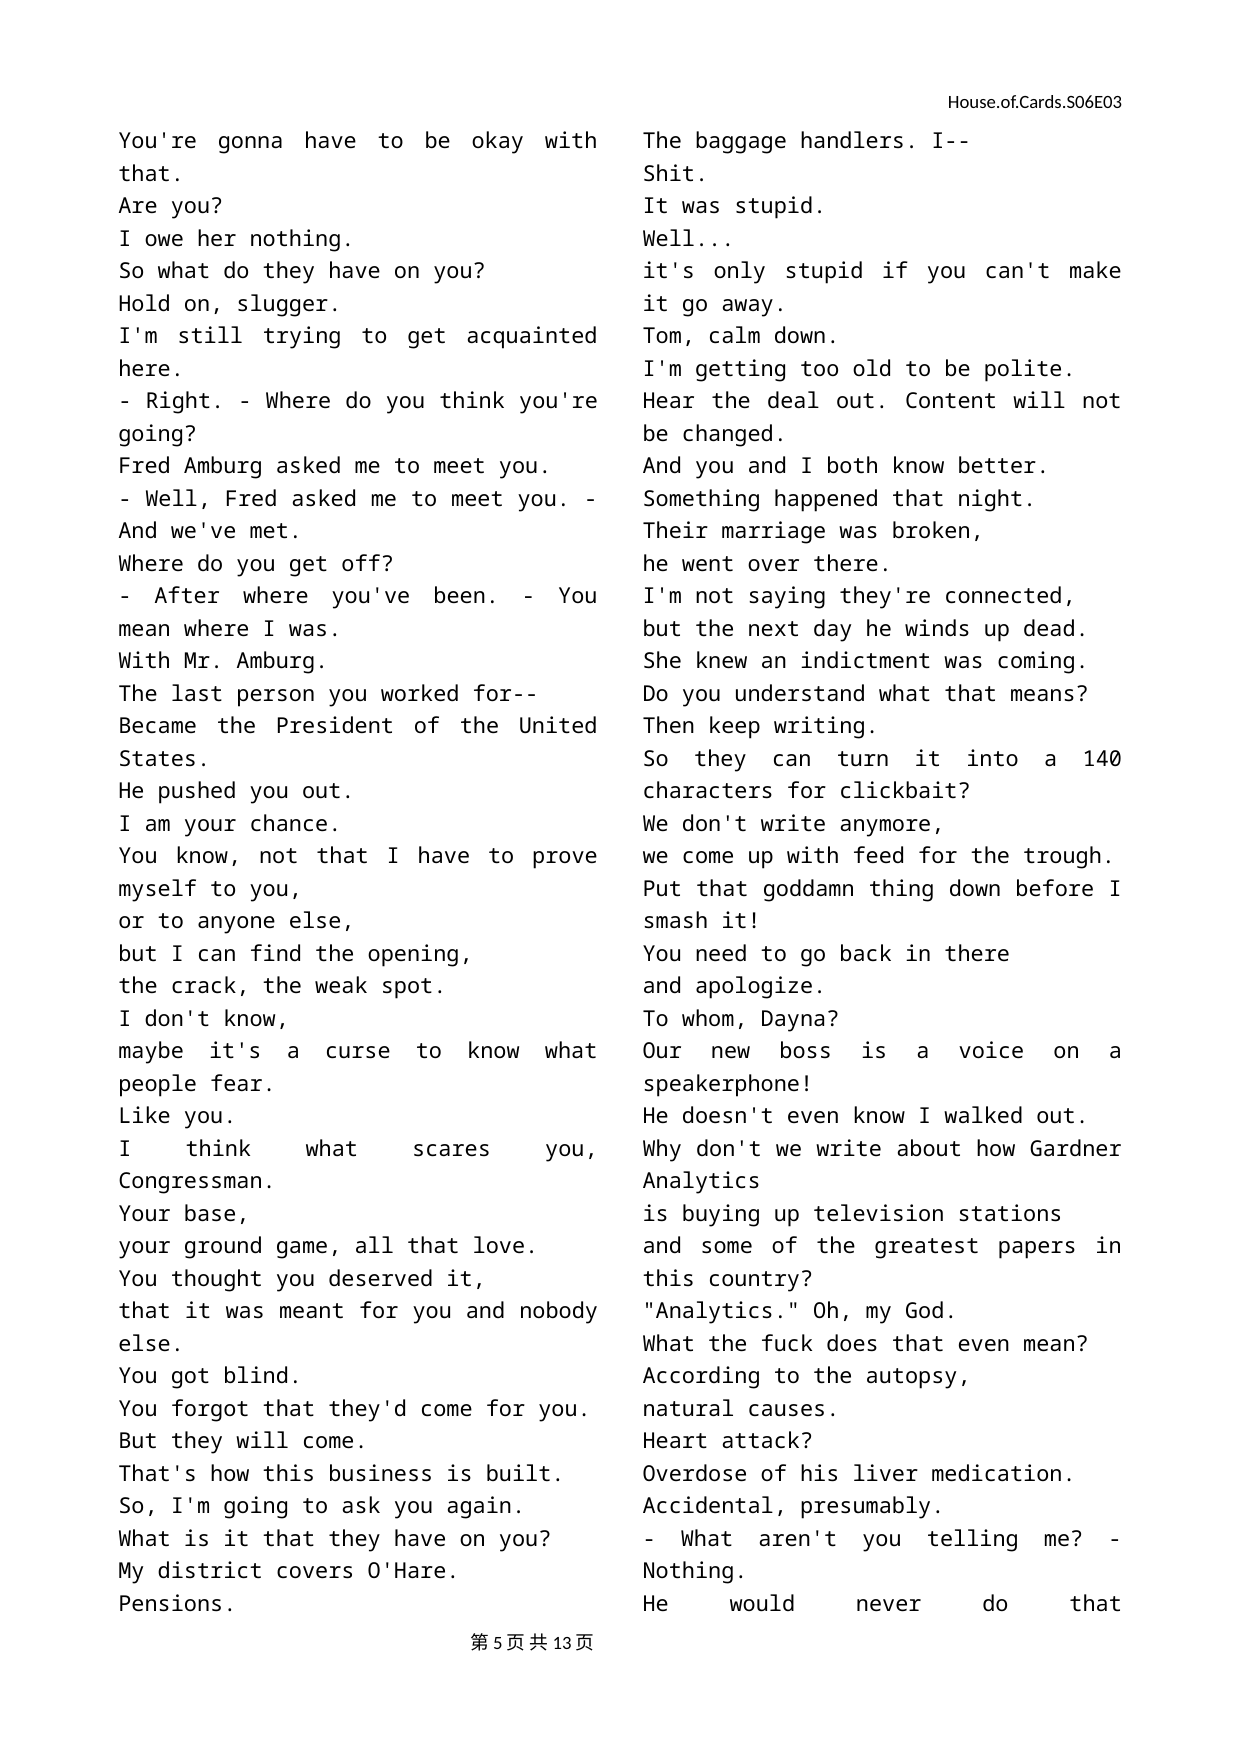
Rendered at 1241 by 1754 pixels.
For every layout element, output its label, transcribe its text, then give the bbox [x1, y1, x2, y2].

text What is it that they have on you? [118, 1522, 598, 1554]
text or to anyone else, [118, 904, 598, 937]
text Hear the deal out. Content will not be changed. [642, 384, 1122, 449]
text Fred Amburg asked me to meet you. [118, 449, 598, 482]
text Where do you get off? [118, 547, 598, 579]
text Put that goddamn thing down before I smash it! [642, 872, 1122, 937]
text - What aren't you telling me? - Nothing. [642, 1522, 1122, 1587]
text it's only stupid if you can't make it go away. [642, 254, 1122, 319]
text but I can find the opening, [118, 937, 598, 969]
text and apologize. [642, 969, 1122, 1002]
text your ground game, all that love. [118, 1229, 598, 1262]
text According to the autopsy, [642, 1359, 1122, 1392]
text Do you understand what that means? [642, 677, 1122, 709]
text he went over there. [642, 547, 1122, 579]
text that it was meant for you and nobody else. [118, 1294, 598, 1359]
text Something happened that night. [642, 482, 1122, 514]
text That's how this business is built. [118, 1457, 598, 1489]
text and some of the greatest papers in this country? [642, 1229, 1122, 1294]
text Accidental, presumably. [642, 1489, 1122, 1522]
text Like you. [118, 1099, 598, 1132]
text we come up with feed for the trough. [642, 839, 1122, 872]
text The baggage handlers. I-- [642, 124, 1122, 157]
text Shit. [642, 157, 1122, 189]
text Pensions. [118, 1587, 598, 1619]
text I am your chance. [118, 807, 598, 839]
text She knew an indictment was coming. [642, 644, 1122, 677]
text is buying up television stations [642, 1197, 1122, 1229]
text Their marriage was broken, [642, 514, 1122, 547]
text Tom, calm down. [642, 319, 1122, 352]
text "Analytics." Oh, my God. [642, 1294, 1122, 1327]
text You got blind. [118, 1359, 598, 1392]
text the crack, the weak spot. [118, 969, 598, 1002]
text - Right. - Where do you think you're going? [118, 384, 598, 449]
text The last person you worked for-- [118, 677, 598, 709]
text You forgot that they'd come for you. [118, 1392, 598, 1424]
text but the next day he winds up dead. [642, 612, 1122, 644]
text I'm not saying they're connected, [642, 579, 1122, 612]
text Are you? [118, 189, 598, 222]
text With Mr. Amburg. [118, 644, 598, 677]
text He doesn't even know I walked out. [642, 1099, 1122, 1132]
text To whom, Dayna? [642, 1002, 1122, 1034]
text He would never do that intentionally. [642, 1587, 1122, 1619]
text We don't write anymore, [642, 807, 1122, 839]
text But they will come. [118, 1424, 598, 1457]
text Hold on, slugger. [118, 287, 598, 319]
text You're gonna have to be okay with that. [118, 124, 598, 189]
text Overdose of his liver medication. [642, 1457, 1122, 1489]
text My district covers O'Hare. [118, 1554, 598, 1587]
text You thought you deserved it, [118, 1262, 598, 1294]
text So what do they have on you? [118, 254, 598, 287]
text Then keep writing. [642, 709, 1122, 742]
text - After where you've been. - You mean where I was. [118, 579, 598, 644]
text And you and I both know better. [642, 449, 1122, 482]
text He pushed you out. [118, 774, 598, 807]
text I'm still trying to get acquainted here. [118, 319, 598, 384]
text So they can turn it into a 140 characters for clickbait? [642, 742, 1122, 807]
text Your base, [118, 1197, 598, 1229]
text Our new boss is a voice on a speakerphone! [642, 1034, 1122, 1099]
text So, I'm going to ask you again. [118, 1489, 598, 1522]
text Became the President of the United States. [118, 709, 598, 774]
text - Well, Fred asked me to meet you. - And we've met. [118, 482, 598, 547]
text Well... [642, 222, 1122, 254]
text I'm getting too old to be polite. [642, 352, 1122, 384]
text I don't know, [118, 1002, 598, 1034]
text What the fuck does that even mean? [642, 1327, 1122, 1359]
text I think what scares you, Congressman. [118, 1132, 598, 1197]
text It was stupid. [642, 189, 1122, 222]
text maybe it's a curse to know what people fear. [118, 1034, 598, 1099]
text You know, not that I have to prove myself to you, [118, 839, 598, 904]
text natural causes. [642, 1392, 1122, 1424]
text Heart attack? [642, 1424, 1122, 1457]
text Why don't we write about how Gardner Analytics [642, 1132, 1122, 1197]
text I owe her nothing. [118, 222, 598, 254]
text You need to go back in there [642, 937, 1122, 969]
